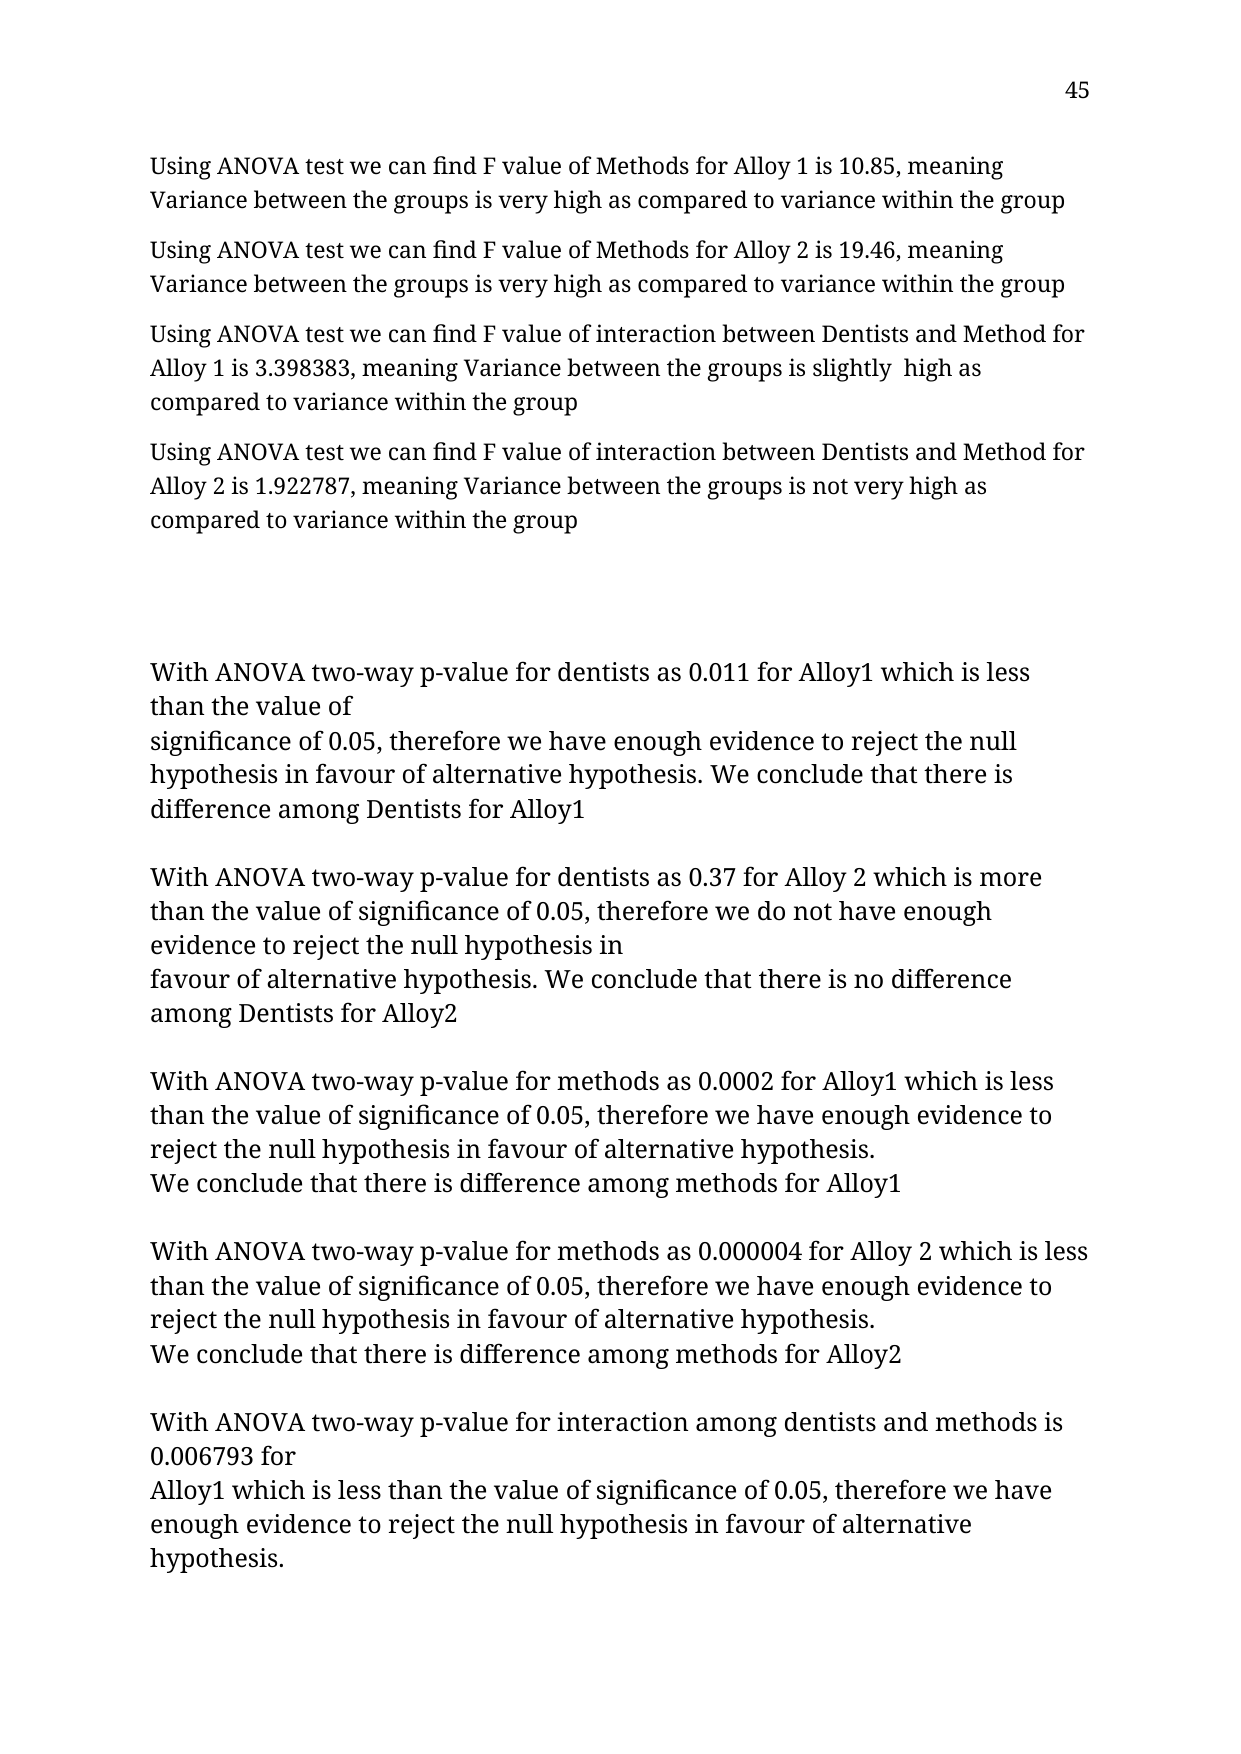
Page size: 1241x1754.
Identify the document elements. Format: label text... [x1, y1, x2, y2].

text We conclude that there is difference among methods for Alloy2 [150, 1336, 1090, 1370]
text Alloy1 which is less than the value of significance of 0.05, therefore we have enough evidence to reject the null hypothesis in favour of alternative hypothesis. [150, 1472, 1090, 1575]
text With ANOVA two-way p-value for methods as 0.0002 for Alloy1 which is less than the value of significance of 0.05, therefore we have enough evidence to reject the null hypothesis in favour of alternative hypothesis. [150, 1064, 1090, 1166]
text significance of 0.05, therefore we have enough evidence to reject the null hypothesis in favour of alternative hypothesis. We conclude that there is difference among Dentists for Alloy1 [150, 723, 1090, 825]
text With ANOVA two-way p-value for interaction among dentists and methods is 0.006793 for [150, 1404, 1090, 1472]
text Using ANOVA test we can find F value of interaction between Dentists and Method for Alloy 1 is 3.398383, meaning Variance between the groups is slightly high as compared to variance within the group [150, 318, 1090, 417]
text Using ANOVA test we can find F value of Methods for Alloy 1 is 10.85, meaning Variance between the groups is very high as compared to variance within the group [150, 150, 1090, 215]
text With ANOVA two-way p-value for dentists as 0.37 for Alloy 2 which is more than the value of significance of 0.05, therefore we do not have enough evidence to reject the null hypothesis in [150, 859, 1090, 962]
text We conclude that there is difference among methods for Alloy1 [150, 1166, 1090, 1200]
text With ANOVA two-way p-value for dentists as 0.011 for Alloy1 which is less than the value of [150, 655, 1090, 723]
text Using ANOVA test we can find F value of Methods for Alloy 2 is 19.46, meaning Variance between the groups is very high as compared to variance within the group [150, 234, 1090, 299]
text With ANOVA two-way p-value for methods as 0.000004 for Alloy 2 which is less than the value of significance of 0.05, therefore we have enough evidence to reject the null hypothesis in favour of alternative hypothesis. [150, 1234, 1090, 1336]
text favour of alternative hypothesis. We conclude that there is no difference among Dentists for Alloy2 [150, 962, 1090, 1030]
text Using ANOVA test we can find F value of interaction between Dentists and Method for Alloy 2 is 1.922787, meaning Variance between the groups is not very high as compared to variance within the group [150, 436, 1090, 535]
